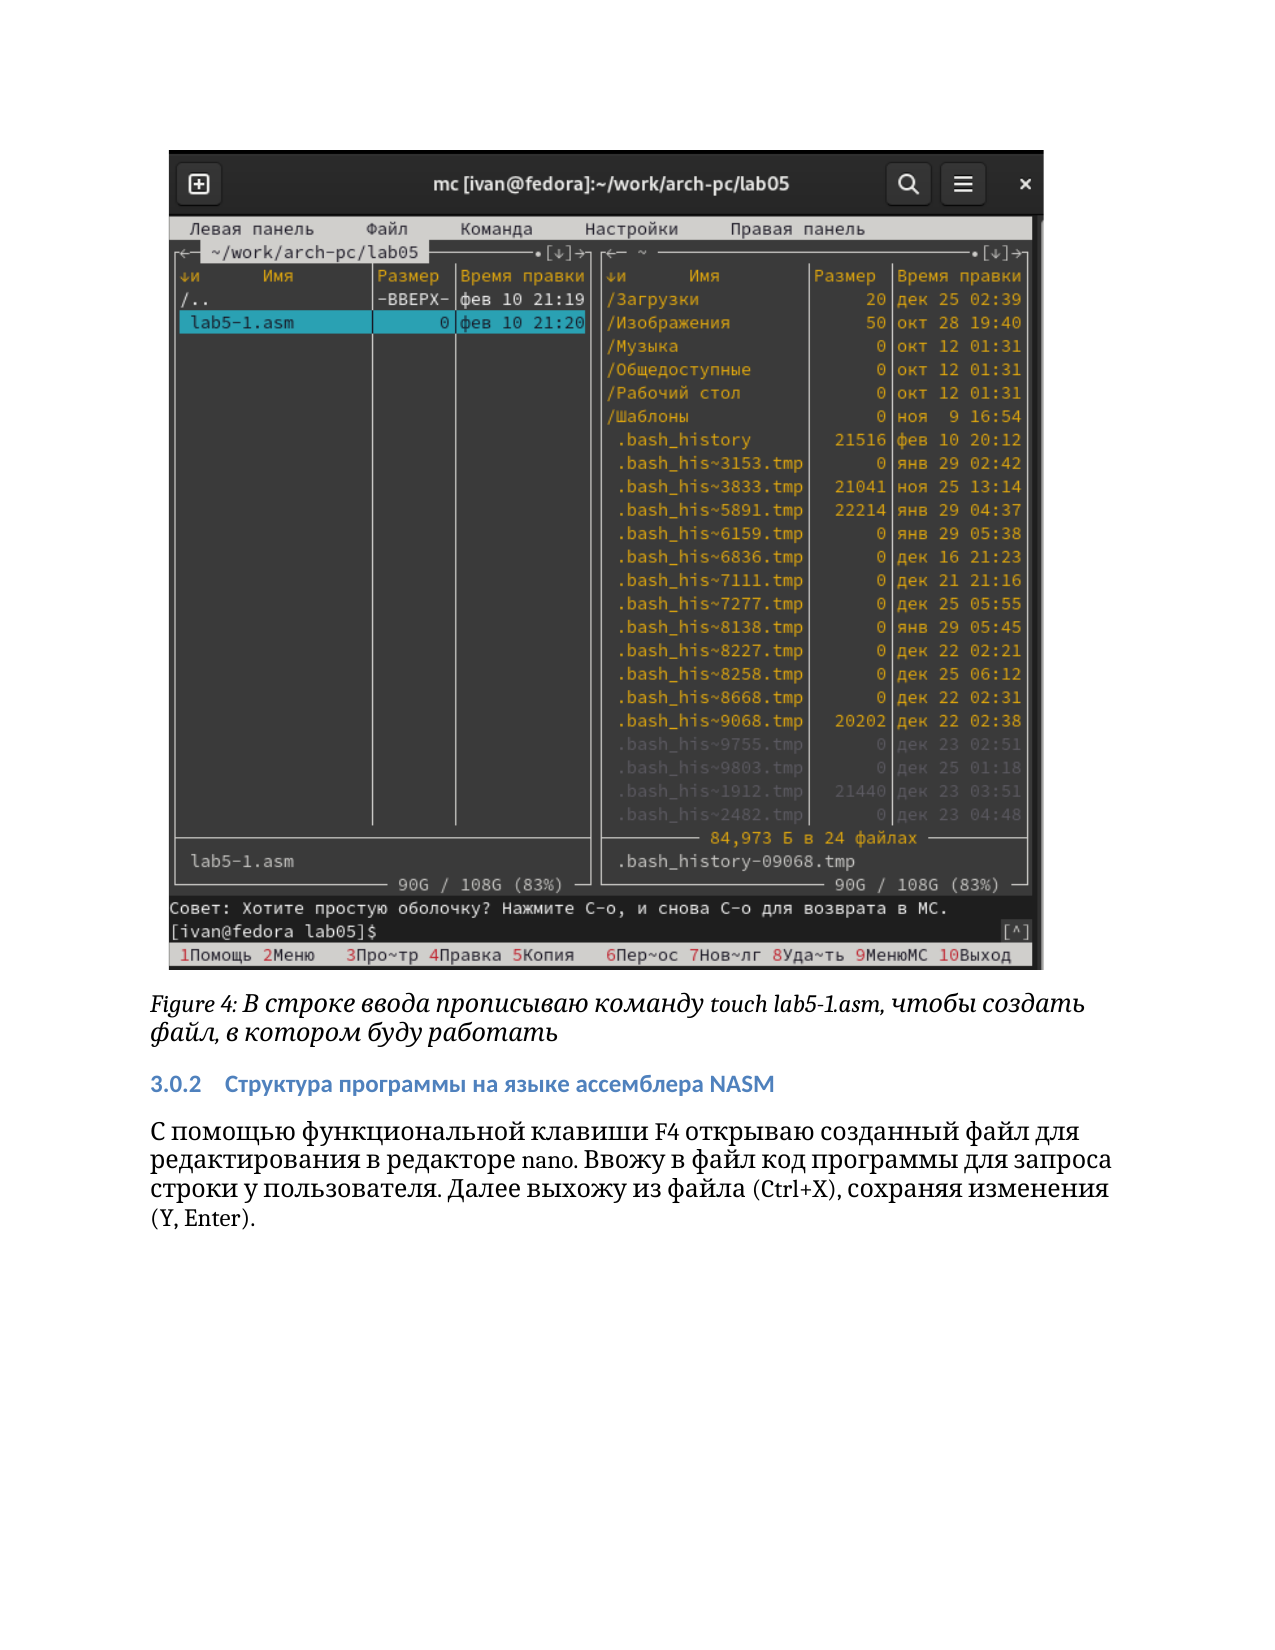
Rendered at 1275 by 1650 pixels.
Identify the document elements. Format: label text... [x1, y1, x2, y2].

text С помощью функциональной клавиши F4 открываю созданный файл для редактирования в редакторе nano. Ввожу в файл код программы для запроса строки у пользователя. Далее выхожу из файла (Ctrl+X), сохраняя изменения (Y, Enter). [150, 1118, 1125, 1233]
text Figure 4: В строке ввода прописываю команду touch lab5-1.asm, чтобы создать файл, в котором буду работать [150, 990, 1125, 1047]
picture [168, 150, 1044, 970]
subtitle 3.0.2 Структура программы на языке ассемблера NASM [150, 1068, 1125, 1099]
